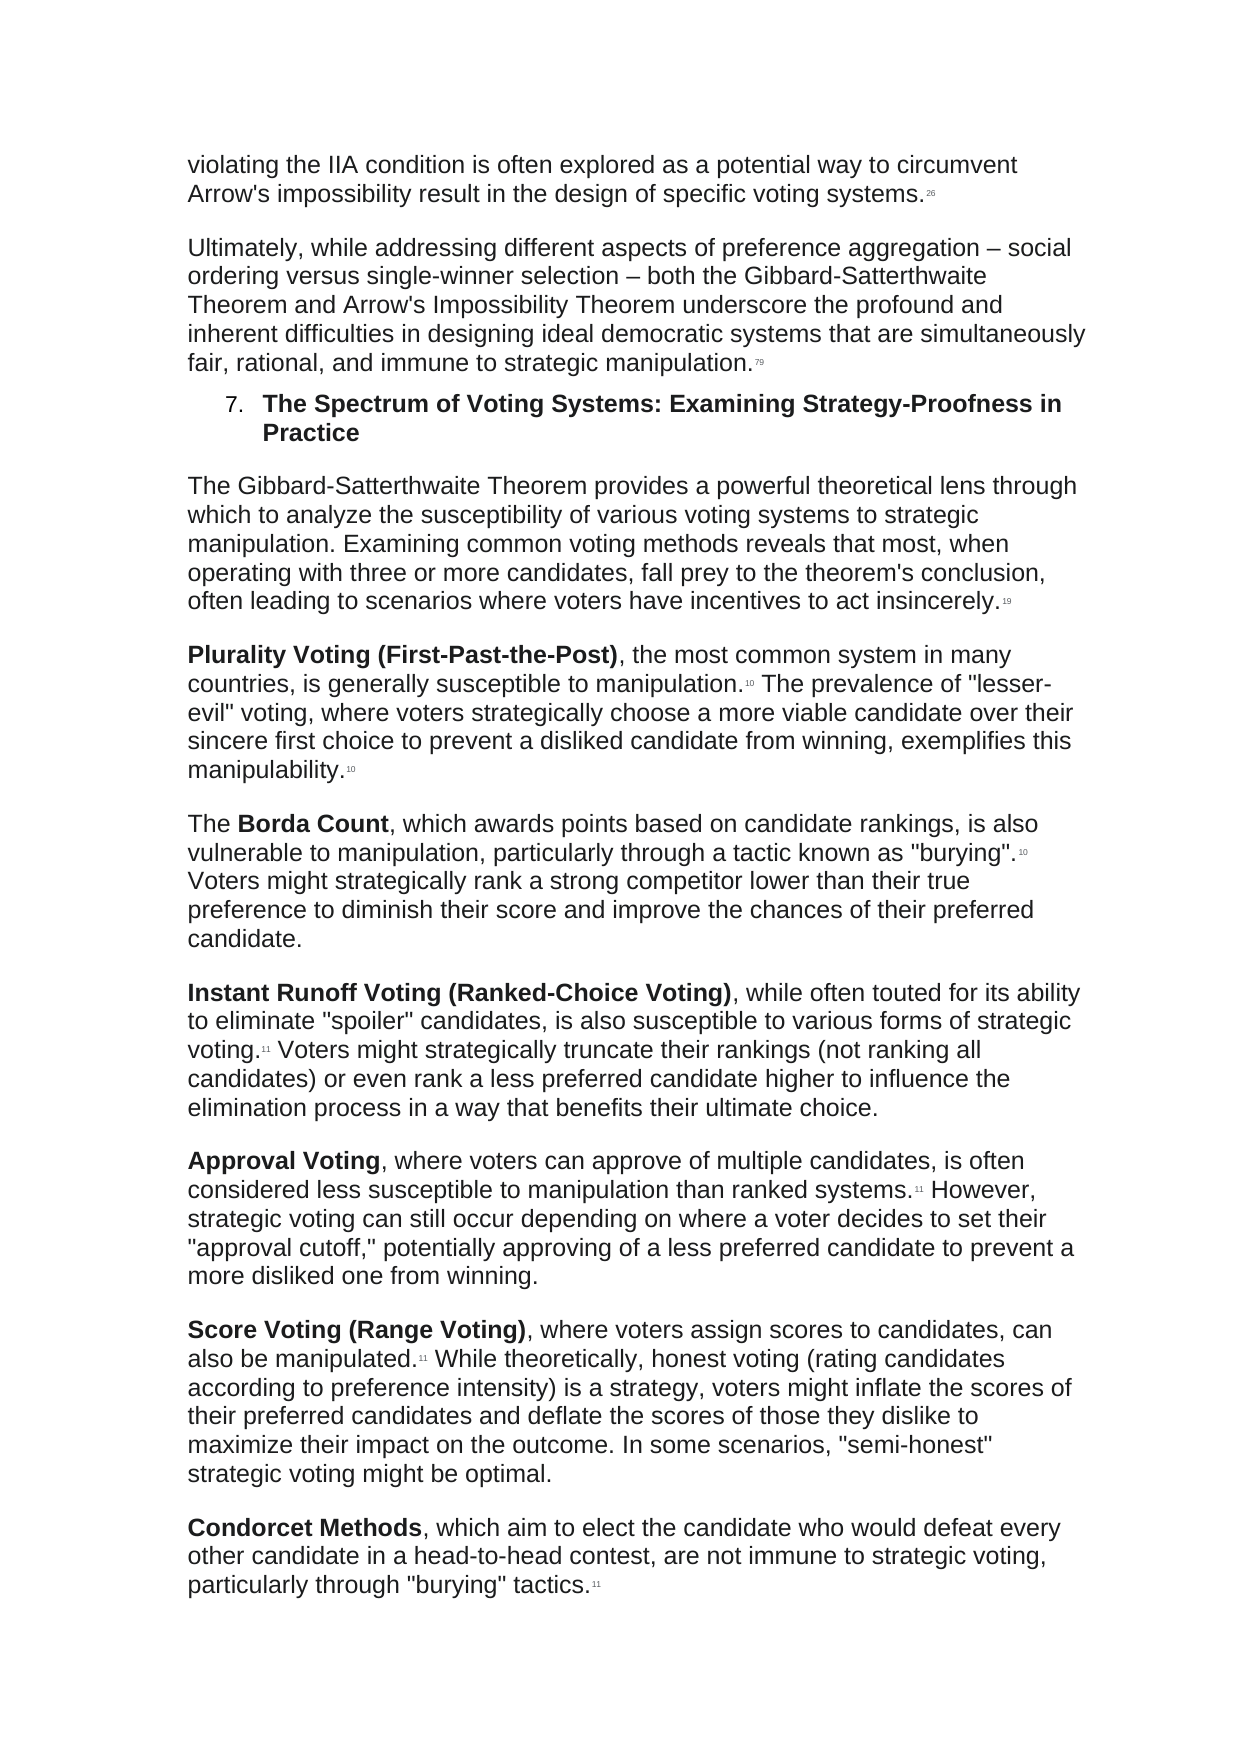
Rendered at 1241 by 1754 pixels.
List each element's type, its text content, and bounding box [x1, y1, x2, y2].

text The Borda Count, which awards points based on candidate rankings, is also vulnerable to manipulation, particularly through a tactic known as "burying".10 Voters might strategically rank a strong competitor lower than their true preference to diminish their score and improve the chances of their preferred candidate. [187, 809, 1090, 952]
text Instant Runoff Voting (Ranked-Choice Voting), while often touted for its ability to eliminate "spoiler" candidates, is also susceptible to various forms of strategic voting.11 Voters might strategically truncate their rankings (not ranking all candidates) or even rank a less preferred candidate higher to influence the elimination process in a way that benefits their ultimate choice. [187, 977, 1090, 1121]
text Ultimately, while addressing different aspects of preference aggregation – social ordering versus single-winner selection – both the Gibbard-Satterthwaite Theorem and Arrow's Impossibility Theorem underscore the profound and inherent difficulties in designing ideal democratic systems that are simultaneously fair, rational, and immune to strategic manipulation.79 [187, 232, 1090, 376]
text Condorcet Methods, which aim to elect the candidate who would defeat every other candidate in a head-to-head contest, are not immune to strategic voting, particularly through "burying" tactics.11 [187, 1512, 1090, 1599]
list The Spectrum of Voting Systems: Examining Strategy-Proofness in Practice [225, 389, 1090, 446]
text Plurality Voting (First-Past-the-Post), the most common system in many countries, is generally susceptible to manipulation.10 The prevalence of "lesser-evil" voting, where voters strategically choose a more viable candidate over their sincere first choice to prevent a disliked candidate from winning, exemplifies this manipulability.10 [187, 640, 1090, 784]
text The Gibbard-Satterthwaite Theorem provides a powerful theoretical lens through which to analyze the susceptibility of various voting systems to strategic manipulation. Examining common voting methods reveals that most, when operating with three or more candidates, fall prey to the theorem's conclusion, often leading to scenarios where voters have incentives to act insincerely.19 [187, 471, 1090, 615]
text Approval Voting, where voters can approve of multiple candidates, is often considered less susceptible to manipulation than ranked systems.11 However, strategic voting can still occur depending on where a voter decides to set their "approval cutoff," potentially approving of a less preferred candidate to prevent a more disliked one from winning. [187, 1146, 1090, 1290]
text Score Voting (Range Voting), where voters assign scores to candidates, can also be manipulated.11 While theoretically, honest voting (rating candidates according to preference intensity) is a strategy, voters might inflate the scores of their preferred candidates and deflate the scores of those they dislike to maximize their impact on the outcome. In some scenarios, "semi-honest" strategic voting might be optimal. [187, 1315, 1090, 1487]
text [187, 150, 1090, 207]
